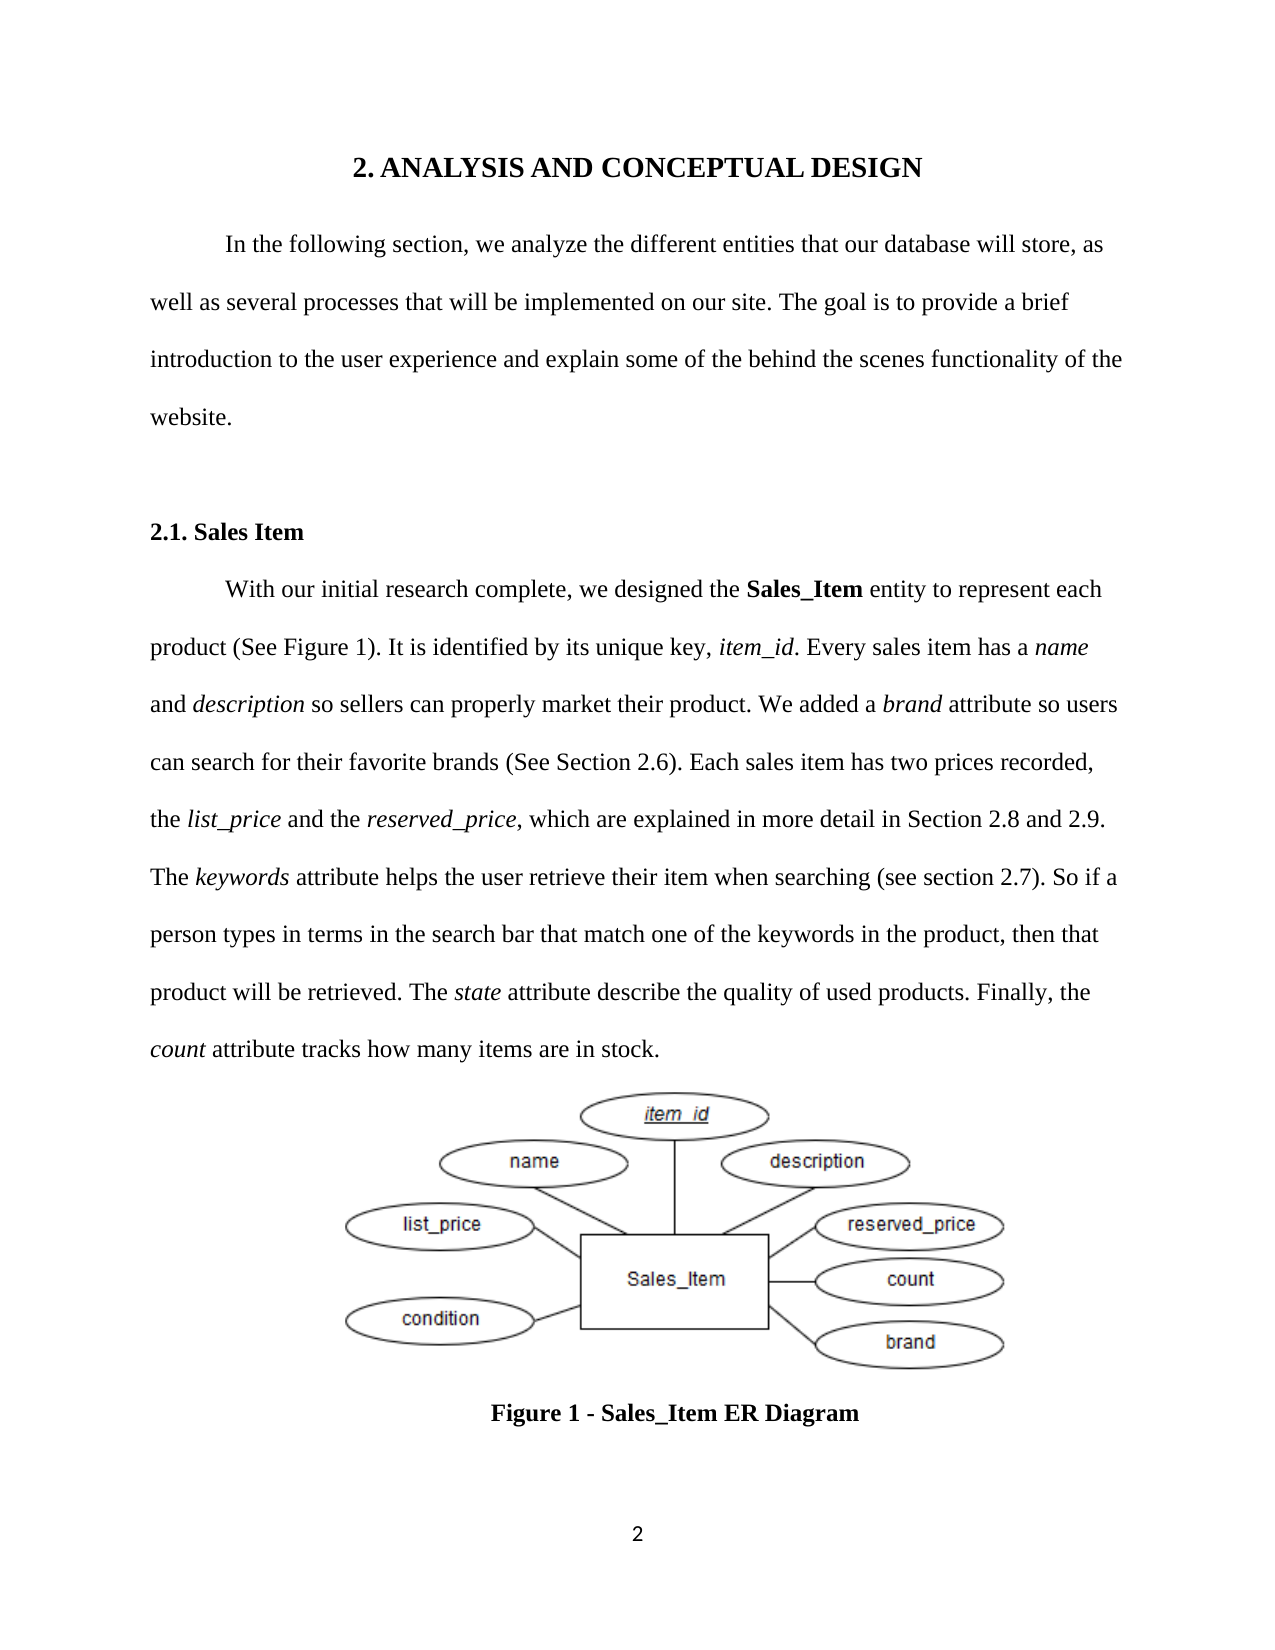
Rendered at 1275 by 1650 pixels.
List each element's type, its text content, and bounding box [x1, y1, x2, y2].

text With our initial research complete, we designed the Sales_Item entity to represent each product (See Figure 1). It is identified by its unique key, item_id. Every sales item has a name and description so sellers can properly market their product. We added a brand attribute so users can search for their favorite brands (See Section 2.6). Each sales item has two prices recorded, the list_price and the reserved_price, which are explained in more detail in Section 2.8 and 2.9. The keywords attribute helps the user retrieve their item when searching (see section 2.7). So if a person types in terms in the search bar that match one of the keywords in the product, then that product will be retrieved. The state attribute describe the quality of used products. Finally, the count attribute tracks how many items are in stock. [150, 574, 1125, 1063]
text Figure 1 - Sales_Item ER Diagram [150, 1398, 1125, 1427]
text 2.1. Sales Item [150, 517, 1125, 546]
text 2. ANALYSIS AND CONCEPTUAL DESIGN [150, 150, 1125, 183]
text In the following section, we analyze the different entities that our database will store, as well as several processes that will be implemented on our site. The goal is to provide a brief introduction to the user experience and explain some of the behind the scenes functionality of the website. [150, 229, 1125, 431]
